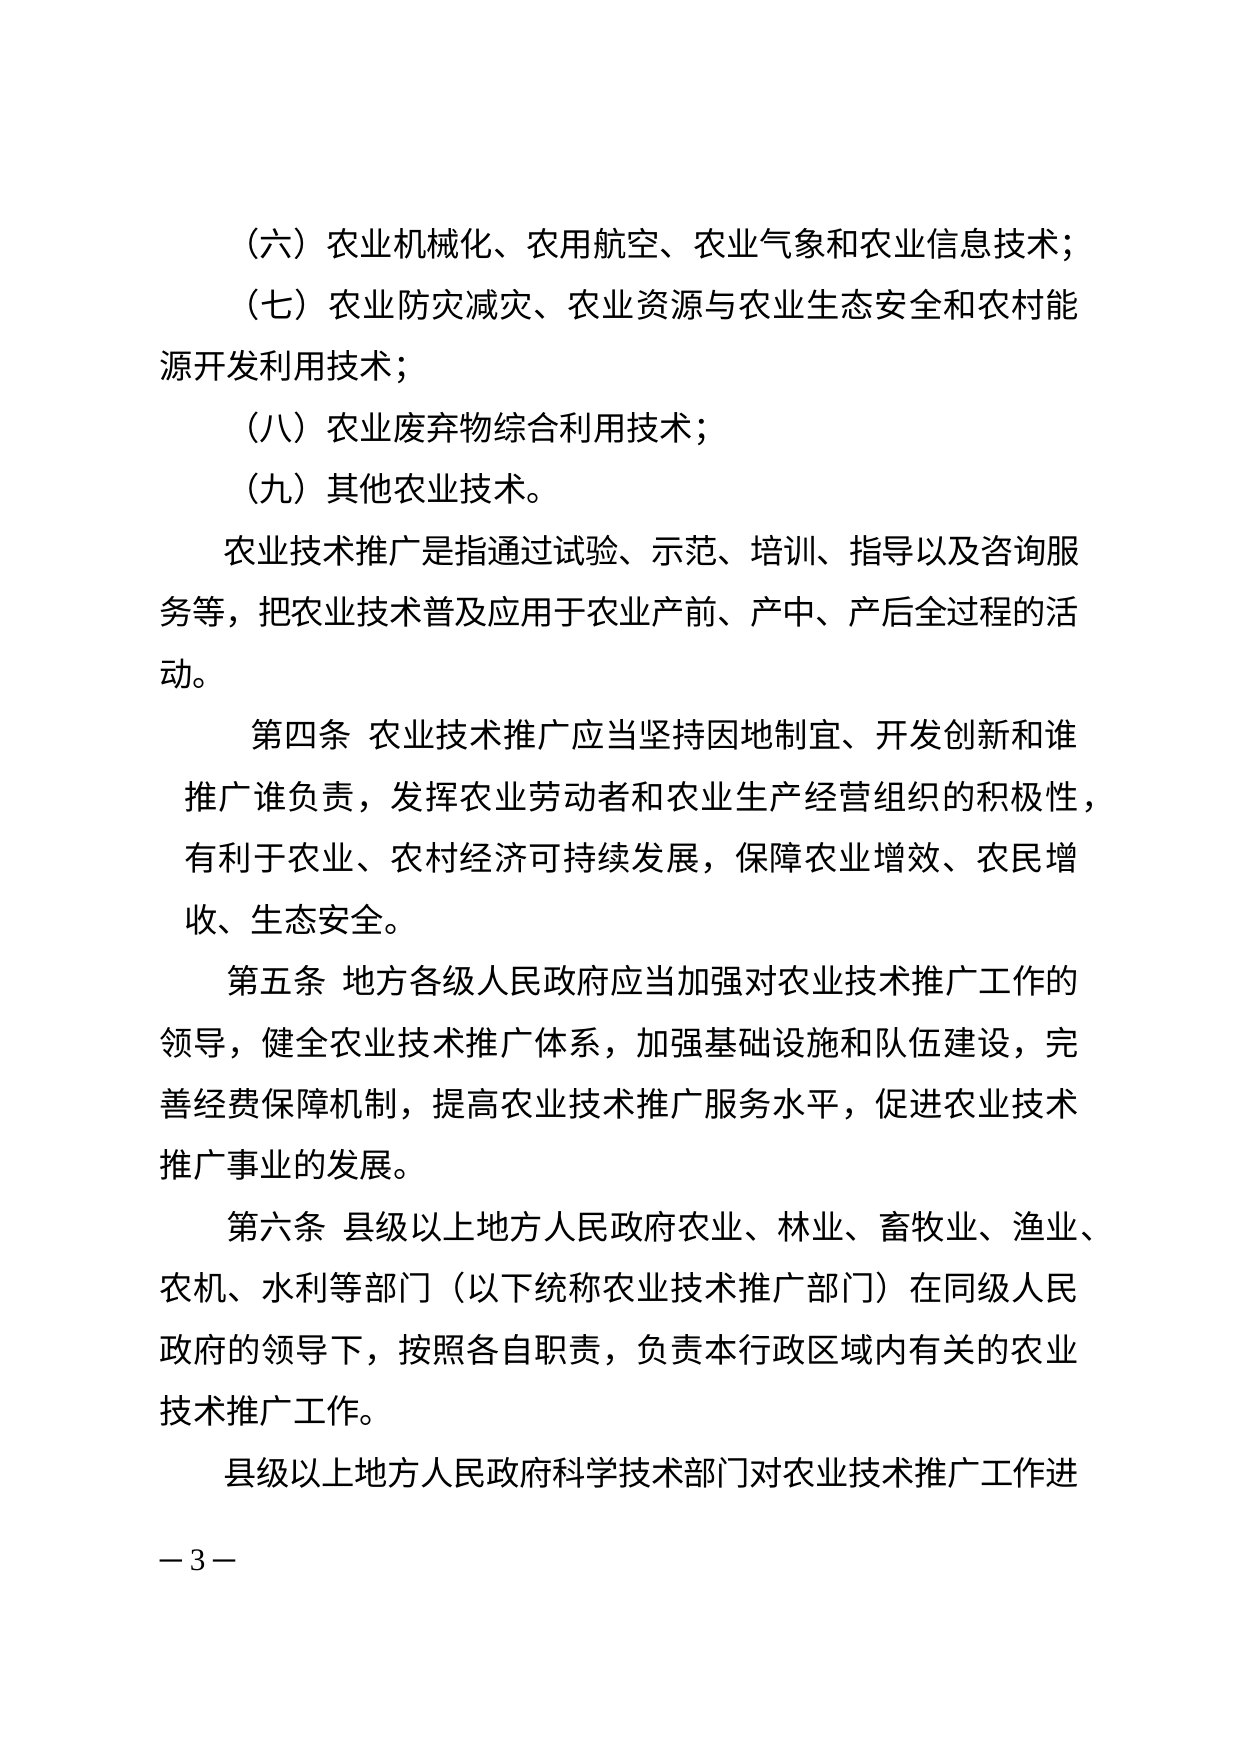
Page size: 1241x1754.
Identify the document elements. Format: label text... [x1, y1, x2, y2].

text 农业技术推广是指通过试验、示范、培训、指导以及咨询服务等，把农业技术普及应用于农业产前、产中、产后全过程的活动。 [159, 514, 1081, 698]
text 第四条 农业技术推广应当坚持因地制宜、开发创新和谁推广谁负责，发挥农业劳动者和农业生产经营组织的积极性，有利于农业、农村经济可持续发展，保障农业增效、农民增收、生态安全。 [184, 698, 1081, 944]
text 第五条 地方各级人民政府应当加强对农业技术推广工作的领导，健全农业技术推广体系，加强基础设施和队伍建设，完善经费保障机制，提高农业技术推广服务水平，促进农业技术推广事业的发展。 [159, 944, 1081, 1190]
text （九）其他农业技术。 [159, 453, 1081, 514]
text 第六条 县级以上地方人民政府农业、林业、畜牧业、渔业、农机、水利等部门（以下统称农业技术推广部门）在同级人民政府的领导下，按照各自职责，负责本行政区域内有关的农业技术推广工作。 [159, 1190, 1081, 1436]
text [159, 1436, 1081, 1497]
text （六）农业机械化、农用航空、农业气象和农业信息技术； [159, 207, 1081, 268]
text （七）农业防灾减灾、农业资源与农业生态安全和农村能源开发利用技术； [159, 268, 1081, 391]
text （八）农业废弃物综合利用技术； [159, 391, 1081, 453]
